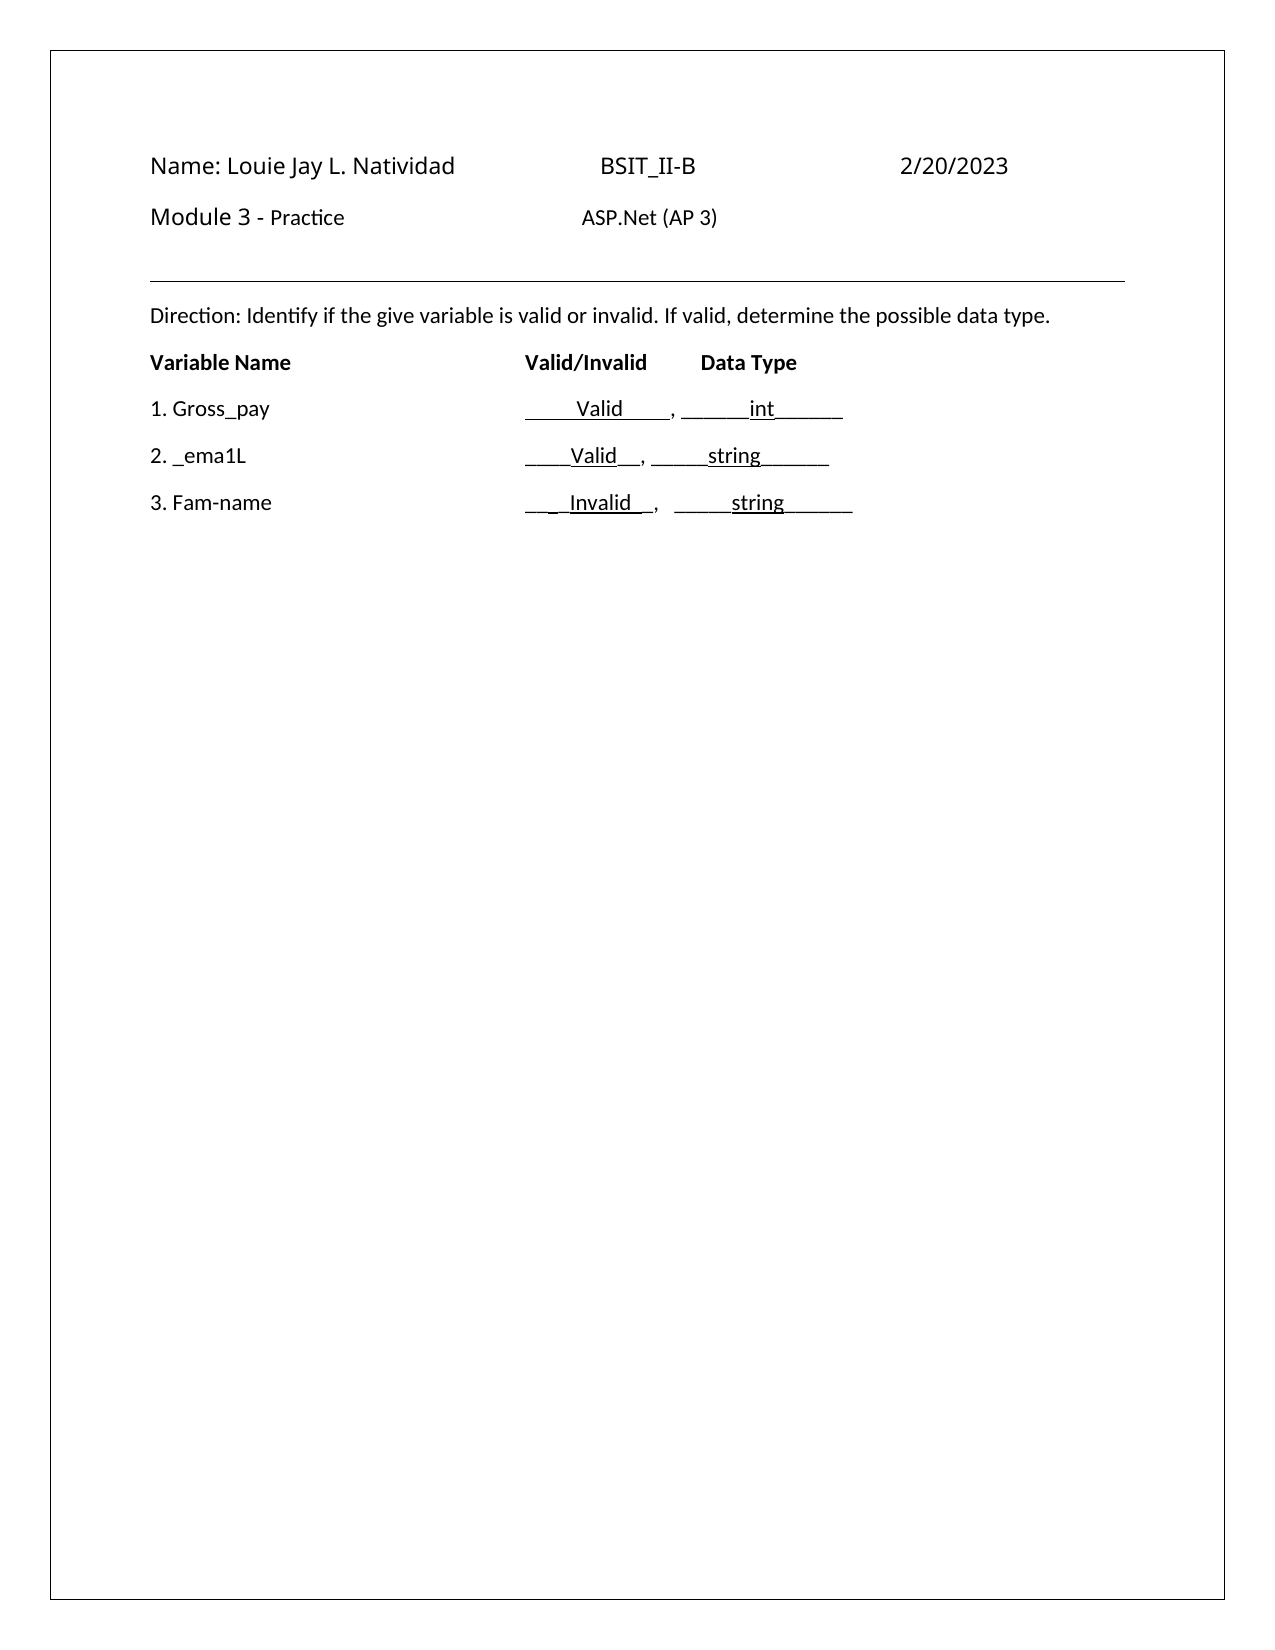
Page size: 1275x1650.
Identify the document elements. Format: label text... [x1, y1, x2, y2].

text 2. _ema1L ____Valid__, _____string______ [150, 441, 1125, 469]
text Direction: Identify if the give variable is valid or invalid. If valid, determine the possible data type. [150, 301, 1125, 329]
text 3. Fam-name __ _Invalid _, _____string______ [150, 488, 1125, 516]
text Variable Name Valid/Invalid Data Type [150, 348, 1125, 376]
text Name: Louie Jay L. Natividad BSIT_II-B 2/20/2023 [150, 150, 1125, 181]
text 1. Gross_pay Valid , ______int______ [150, 394, 1125, 423]
text Module 3 - Practice ASP.Net (AP 3) [150, 200, 1125, 232]
